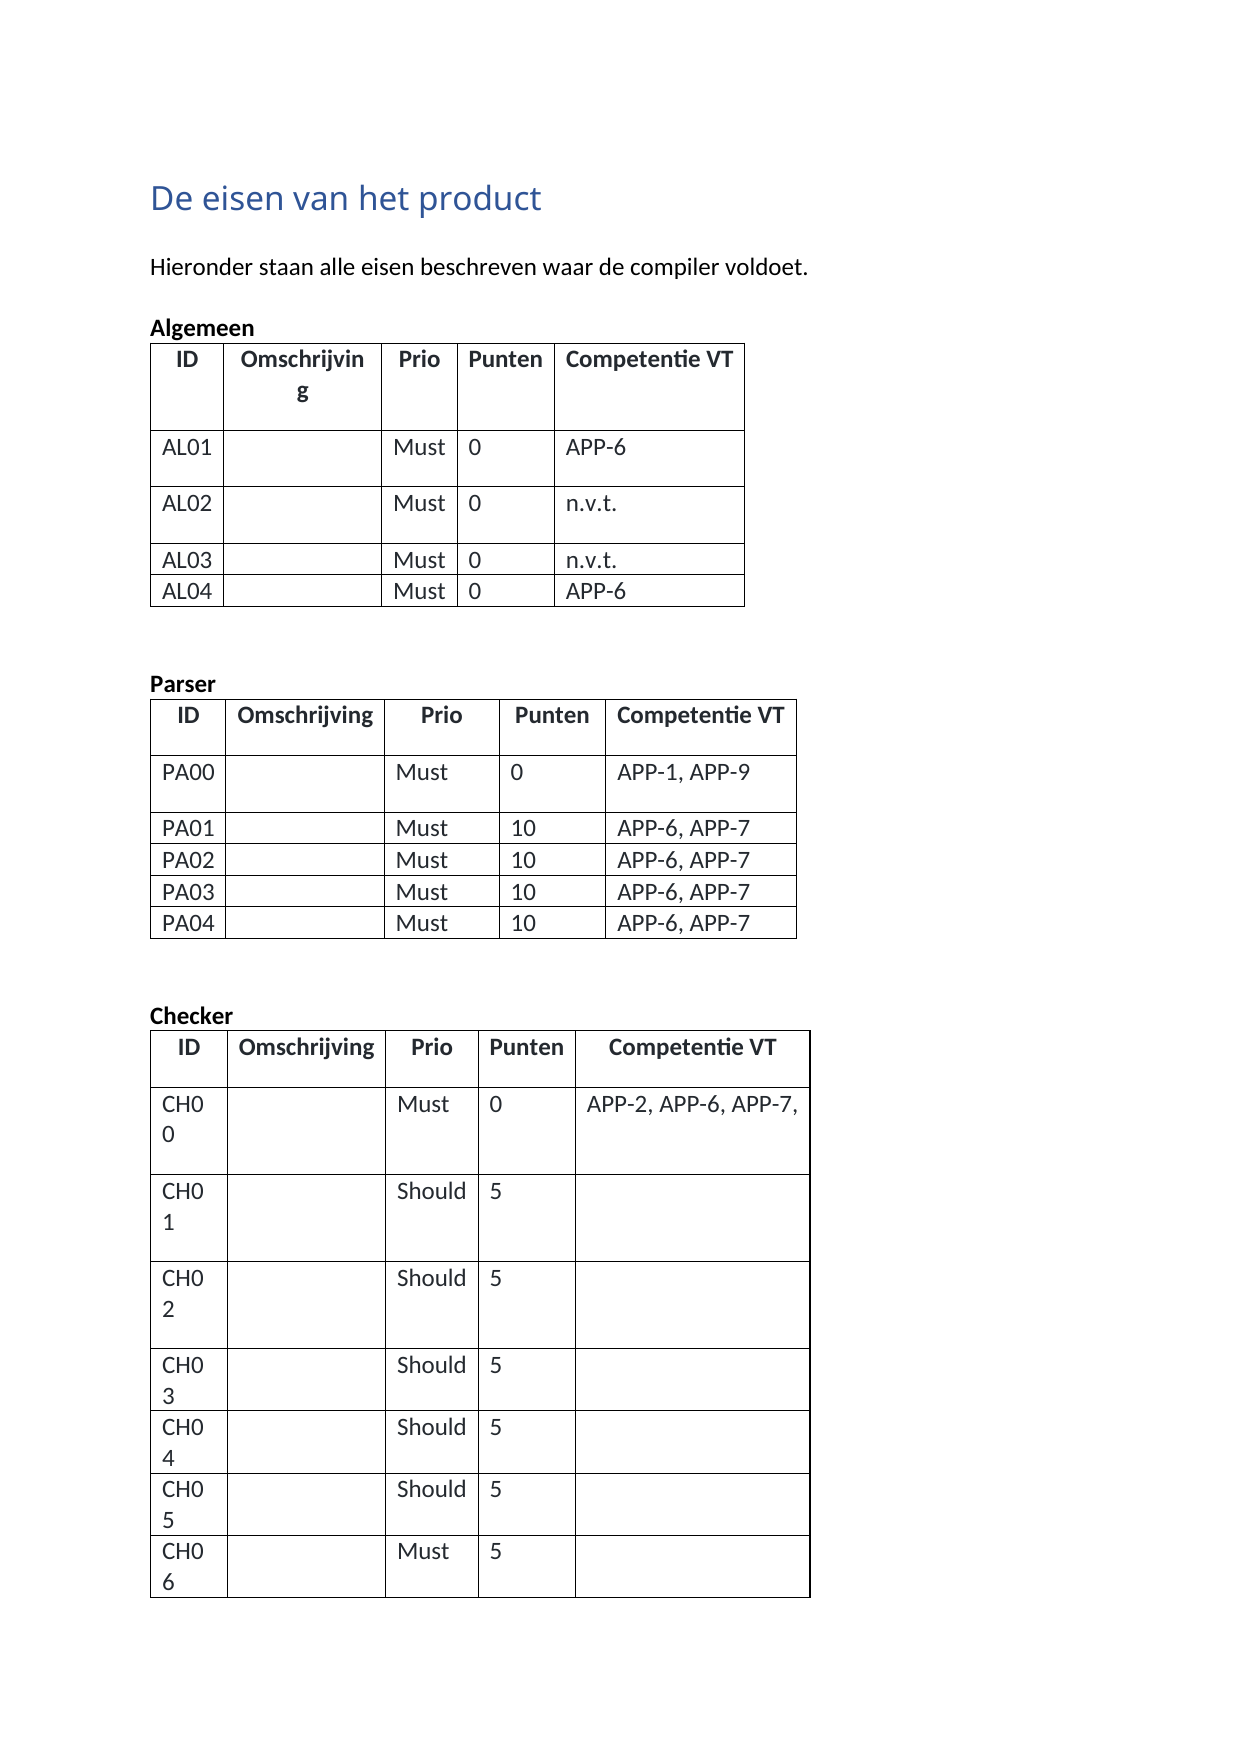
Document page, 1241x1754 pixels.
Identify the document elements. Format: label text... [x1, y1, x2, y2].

table_cell [228, 1536, 385, 1597]
table_cell 0 [458, 487, 554, 543]
table_cell CH00 [151, 1088, 227, 1174]
table_cell [576, 1411, 809, 1472]
table_cell [228, 1262, 385, 1348]
table_cell [224, 487, 381, 543]
table_cell Must [385, 756, 499, 812]
table_cell Should [386, 1474, 478, 1534]
table_cell [226, 876, 384, 906]
table_cell 10 [500, 844, 605, 875]
table_cell Must [385, 844, 499, 875]
table_cell APP-6, APP-7 [606, 844, 796, 875]
table_cell APP-1, APP-9 [606, 756, 796, 812]
table_cell Must [382, 431, 457, 486]
table_cell Should [386, 1262, 478, 1348]
table_cell 0 [479, 1088, 575, 1174]
table_header Prio [382, 344, 457, 429]
table_cell 5 [479, 1474, 575, 1534]
table_cell [228, 1474, 385, 1534]
table_cell PA03 [151, 876, 225, 906]
table_cell Must [385, 907, 499, 938]
table_cell CH03 [151, 1349, 227, 1410]
table_cell [576, 1349, 809, 1410]
table_cell Must [382, 544, 457, 574]
table_cell PA00 [151, 756, 225, 812]
table_cell 0 [458, 575, 554, 606]
table_header Competentie VT [555, 344, 744, 429]
table_cell AL01 [151, 431, 223, 486]
table_cell APP-6 [555, 575, 744, 606]
table_cell 0 [458, 431, 554, 486]
table_header ID [151, 344, 223, 429]
table_cell n.v.t. [555, 544, 744, 574]
table_cell CH04 [151, 1411, 227, 1472]
table_header Punten [500, 700, 605, 755]
text Parser [150, 668, 1090, 698]
table_cell 5 [479, 1175, 575, 1261]
table_cell 5 [479, 1349, 575, 1410]
text Checker [150, 1000, 1090, 1030]
table_cell [228, 1175, 385, 1261]
table_cell APP-6 [555, 431, 744, 486]
table_cell PA01 [151, 813, 225, 843]
table_cell [224, 575, 381, 606]
table_header Omschrijving [228, 1031, 385, 1087]
table_cell Must [382, 487, 457, 543]
table_cell AL03 [151, 544, 223, 574]
table_cell Should [386, 1411, 478, 1472]
table_header Prio [386, 1031, 478, 1087]
table_cell CH01 [151, 1175, 227, 1261]
table_cell [228, 1349, 385, 1410]
table_cell APP-6, APP-7 [606, 876, 796, 906]
table_cell [224, 431, 381, 486]
table_cell Must [386, 1536, 478, 1597]
table_header ID [151, 700, 225, 755]
table_cell AL02 [151, 487, 223, 543]
table_cell CH05 [151, 1474, 227, 1534]
text Algemeen [150, 312, 1090, 342]
table_cell Should [386, 1349, 478, 1410]
table_cell 5 [479, 1411, 575, 1472]
table_cell PA04 [151, 907, 225, 938]
table_header Competentie VT [606, 700, 796, 755]
table_cell n.v.t. [555, 487, 744, 543]
table_cell PA02 [151, 844, 225, 875]
table_cell 10 [500, 813, 605, 843]
table_cell [224, 544, 381, 574]
table_cell APP-6, APP-7 [606, 907, 796, 938]
table_cell [576, 1536, 809, 1597]
subtitle De eisen van het product [150, 175, 1090, 220]
table_header Omschrijving [224, 344, 381, 429]
table_cell [226, 756, 384, 812]
table_header Prio [385, 700, 499, 755]
table_cell [226, 813, 384, 843]
table_cell [228, 1088, 385, 1174]
table_header Punten [458, 344, 554, 429]
text Hieronder staan alle eisen beschreven waar de compiler voldoet. [150, 251, 1090, 281]
table_cell Must [385, 876, 499, 906]
table_cell [226, 844, 384, 875]
table_cell Should [386, 1175, 478, 1261]
table_header Competentie VT [576, 1031, 809, 1087]
table_cell AL04 [151, 575, 223, 606]
table_cell 5 [479, 1262, 575, 1348]
table_cell [576, 1175, 809, 1261]
table_cell CH06 [151, 1536, 227, 1597]
table_cell 0 [458, 544, 554, 574]
table_cell APP-6, APP-7 [606, 813, 796, 843]
table_cell 5 [479, 1536, 575, 1597]
table_cell [228, 1411, 385, 1472]
table_cell [576, 1474, 809, 1534]
table_cell [226, 907, 384, 938]
table_cell APP-2, APP-6, APP-7, [576, 1088, 809, 1174]
table_cell [576, 1262, 809, 1348]
table_cell 10 [500, 907, 605, 938]
table_cell Must [386, 1088, 478, 1174]
table_cell 0 [500, 756, 605, 812]
table_header Punten [479, 1031, 575, 1087]
table_cell Must [385, 813, 499, 843]
table_cell CH02 [151, 1262, 227, 1348]
table_cell Must [382, 575, 457, 606]
table_cell 10 [500, 876, 605, 906]
table_header Omschrijving [226, 700, 384, 755]
table_header ID [151, 1031, 227, 1087]
